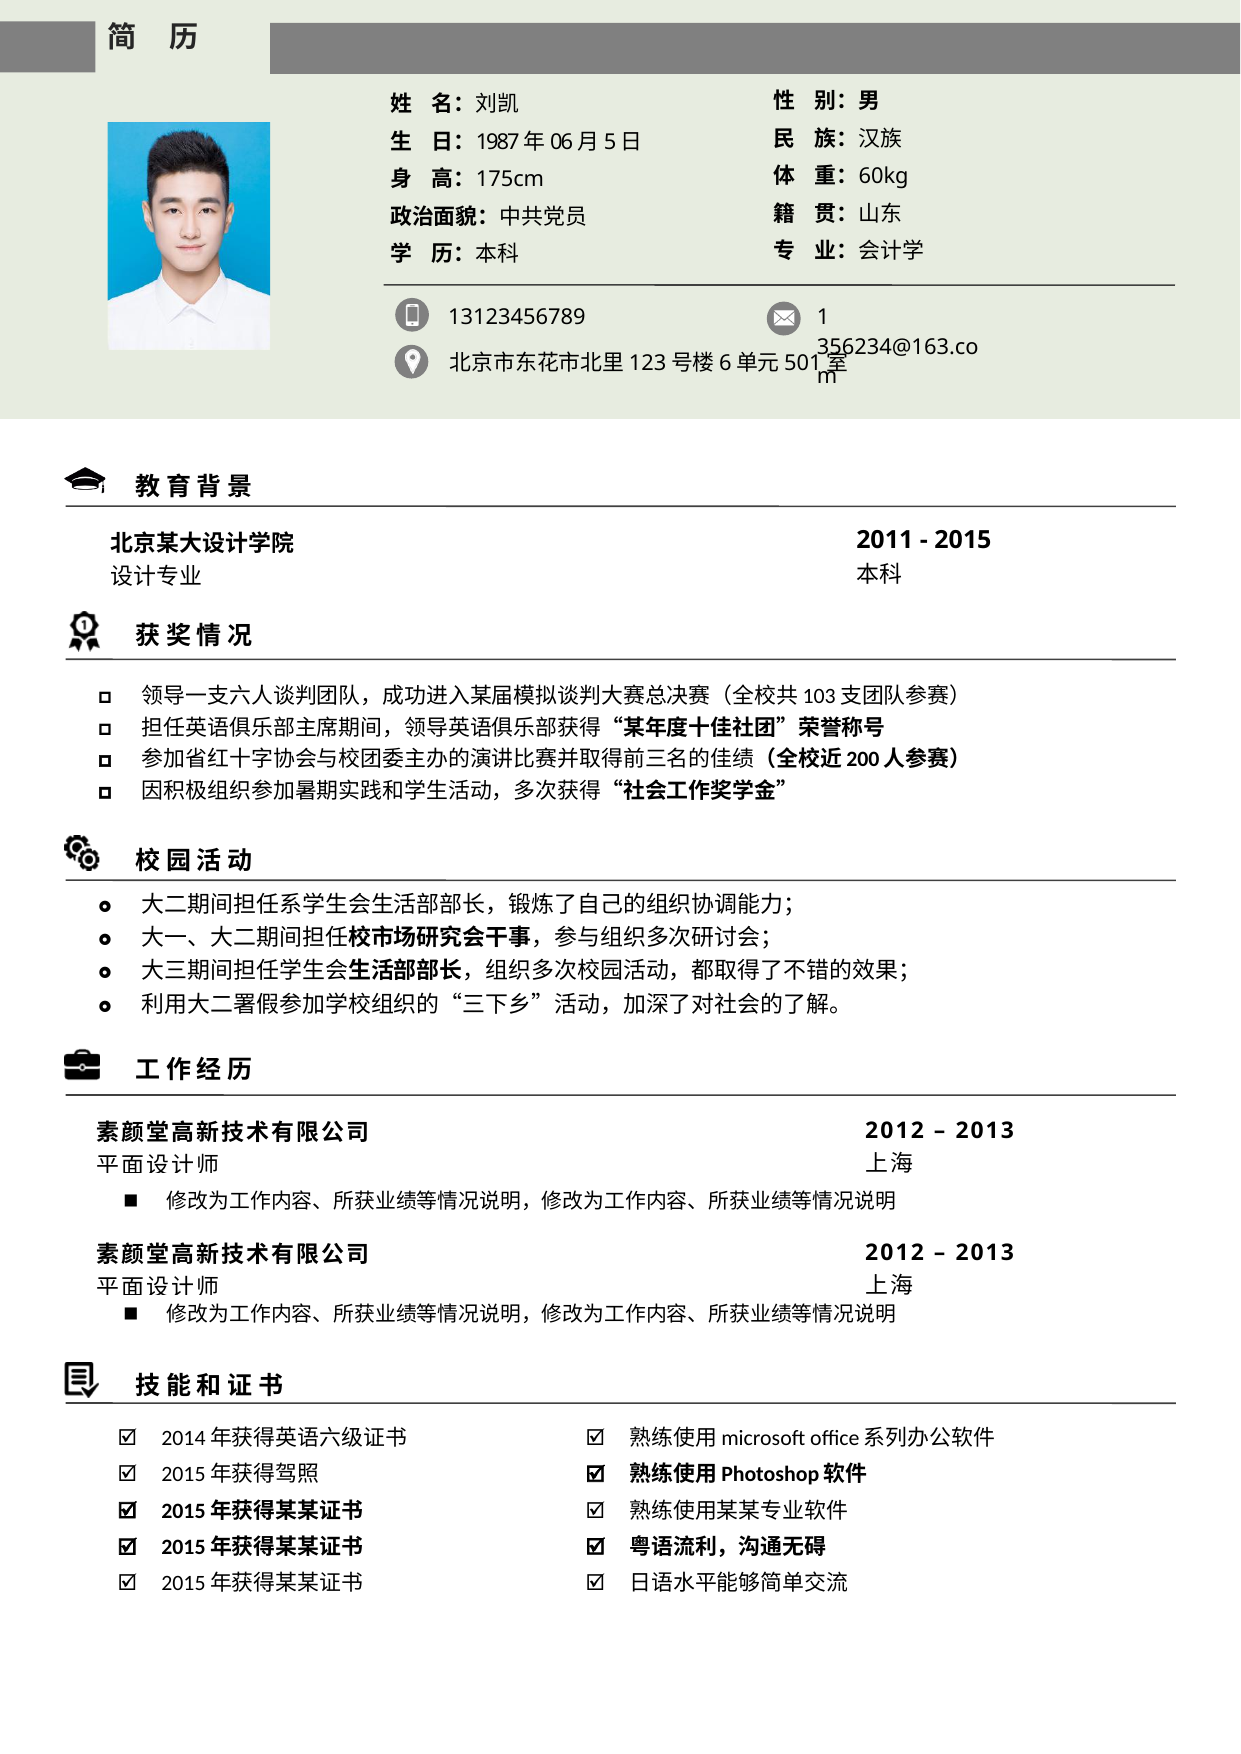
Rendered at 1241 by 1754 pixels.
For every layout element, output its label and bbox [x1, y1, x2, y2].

picture [107, 122, 271, 350]
picture [64, 459, 106, 501]
picture [64, 1362, 100, 1398]
picture [64, 835, 100, 871]
picture [401, 304, 423, 326]
picture [64, 611, 105, 652]
picture [400, 349, 424, 374]
picture [64, 1046, 100, 1083]
picture [773, 307, 795, 328]
